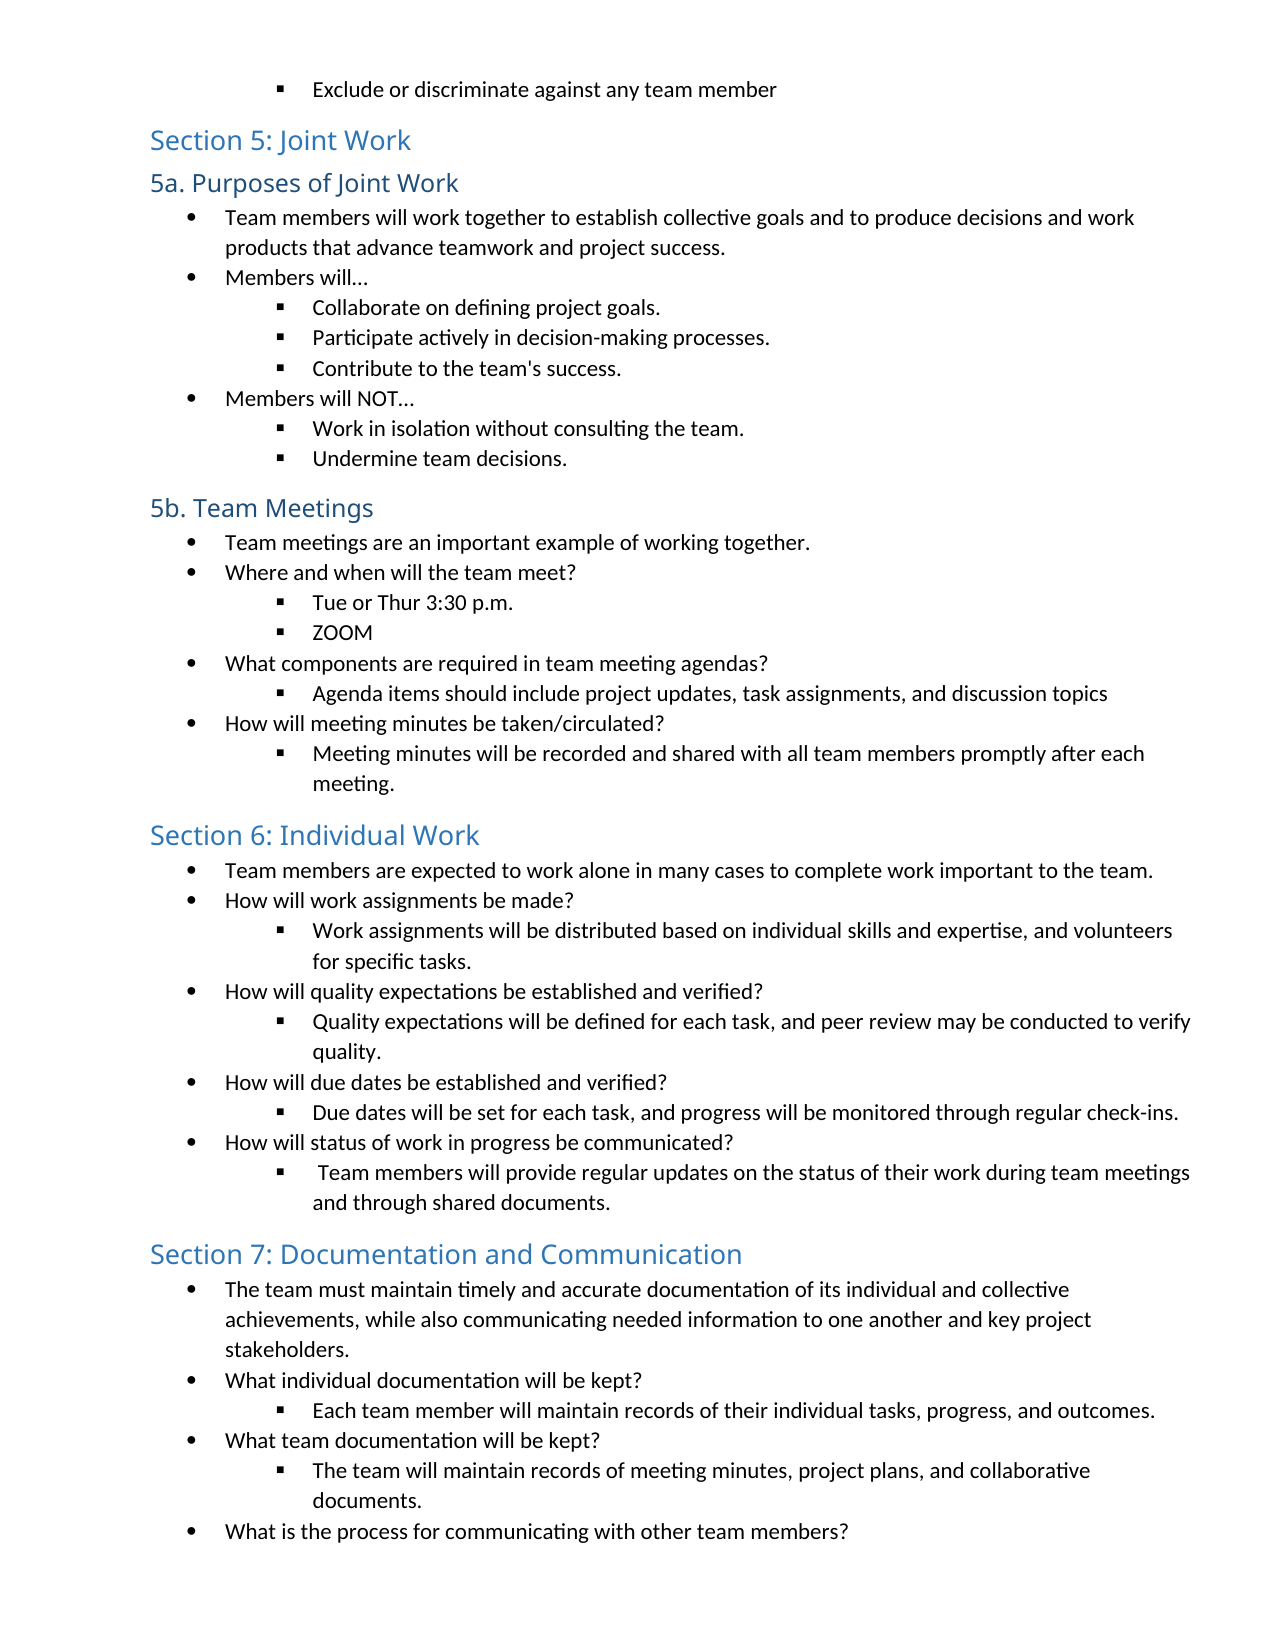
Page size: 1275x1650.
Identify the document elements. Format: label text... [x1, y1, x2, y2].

list Members will NOT… [187, 384, 1200, 412]
list Meeting minutes will be recorded and shared with all team members promptly after each meeting. [275, 739, 1200, 798]
subtitle Section 6: Individual Work [150, 816, 1200, 853]
list Contribute to the team's success. [275, 354, 1200, 382]
list Where and when will the team meet? [187, 558, 1200, 586]
list Tue or Thur 3:30 p.m. [275, 588, 1200, 616]
list ZOOM [275, 618, 1200, 647]
list Collaborate on defining project goals. [275, 293, 1200, 321]
list What team documentation will be kept? [187, 1426, 1200, 1454]
list Work in isolation without consulting the team. [275, 414, 1200, 442]
list What is the process for communicating with other team members? [187, 1517, 1200, 1545]
subtitle Section 5: Joint Work [150, 122, 1200, 159]
list What components are required in team meeting agendas? [187, 649, 1200, 677]
list Quality expectations will be defined for each task, and peer review may be conducted to verify quality. [275, 1007, 1200, 1066]
list How will status of work in progress be communicated? [187, 1128, 1200, 1156]
list Team members will work together to establish collective goals and to produce decisions and work products that advance teamwork and project success. [187, 203, 1200, 261]
list How will meeting minutes be taken/circulated? [187, 709, 1200, 737]
list Team members are expected to work alone in many cases to complete work important to the team. [187, 856, 1200, 884]
list Due dates will be set for each task, and progress will be monitored through regular check-ins. [275, 1098, 1200, 1126]
list What individual documentation will be kept? [187, 1366, 1200, 1394]
list Undermine team decisions. [275, 444, 1200, 472]
list Team meetings are an important example of working together. [187, 528, 1200, 556]
list How will work assignments be made? [187, 886, 1200, 914]
subtitle 5a. Purposes of Joint Work [150, 166, 1200, 200]
list Exclude or discriminate against any team member [275, 75, 1200, 103]
list Agenda items should include project updates, task assignments, and discussion topics [275, 679, 1200, 707]
list How will due dates be established and verified? [187, 1068, 1200, 1096]
subtitle 5b. Team Meetings [150, 491, 1200, 525]
list The team will maintain records of meeting minutes, project plans, and collaborative documents. [275, 1456, 1200, 1515]
subtitle Section 7: Documentation and Communication [150, 1235, 1200, 1272]
list Members will… [187, 263, 1200, 291]
list How will quality expectations be established and verified? [187, 977, 1200, 1005]
list Participate actively in decision-making processes. [275, 323, 1200, 351]
list Each team member will maintain records of their individual tasks, progress, and outcomes. [275, 1396, 1200, 1424]
list Team members will provide regular updates on the status of their work during team meetings and through shared documents. [275, 1158, 1200, 1217]
list Work assignments will be distributed based on individual skills and expertise, and volunteers for specific tasks. [275, 917, 1200, 975]
list The team must maintain timely and accurate documentation of its individual and collective achievements, while also communicating needed information to one another and key project stakeholders. [187, 1275, 1200, 1364]
